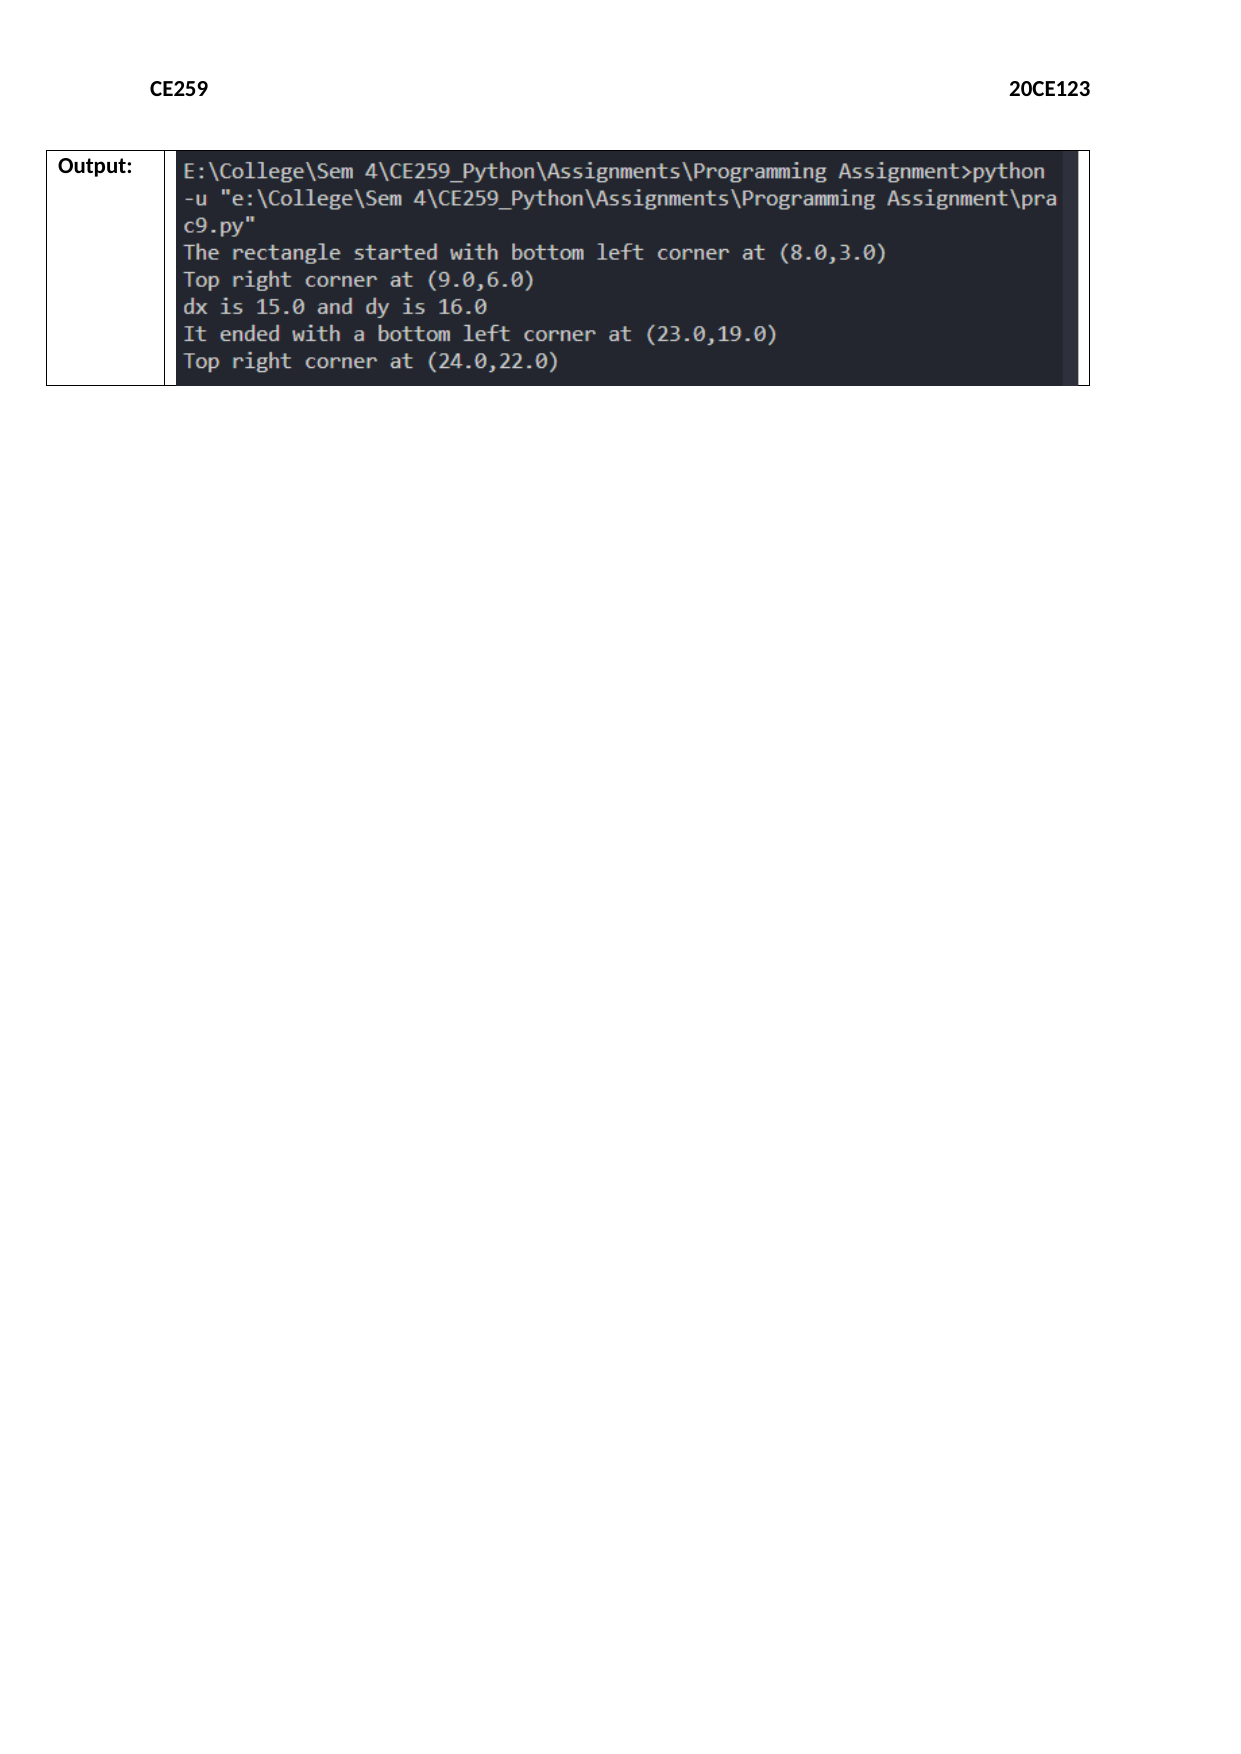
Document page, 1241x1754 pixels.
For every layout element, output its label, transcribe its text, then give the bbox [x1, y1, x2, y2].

table_cell Output: [47, 151, 164, 385]
picture [176, 151, 1079, 386]
table_cell [1079, 151, 1089, 385]
table_cell [165, 151, 176, 385]
